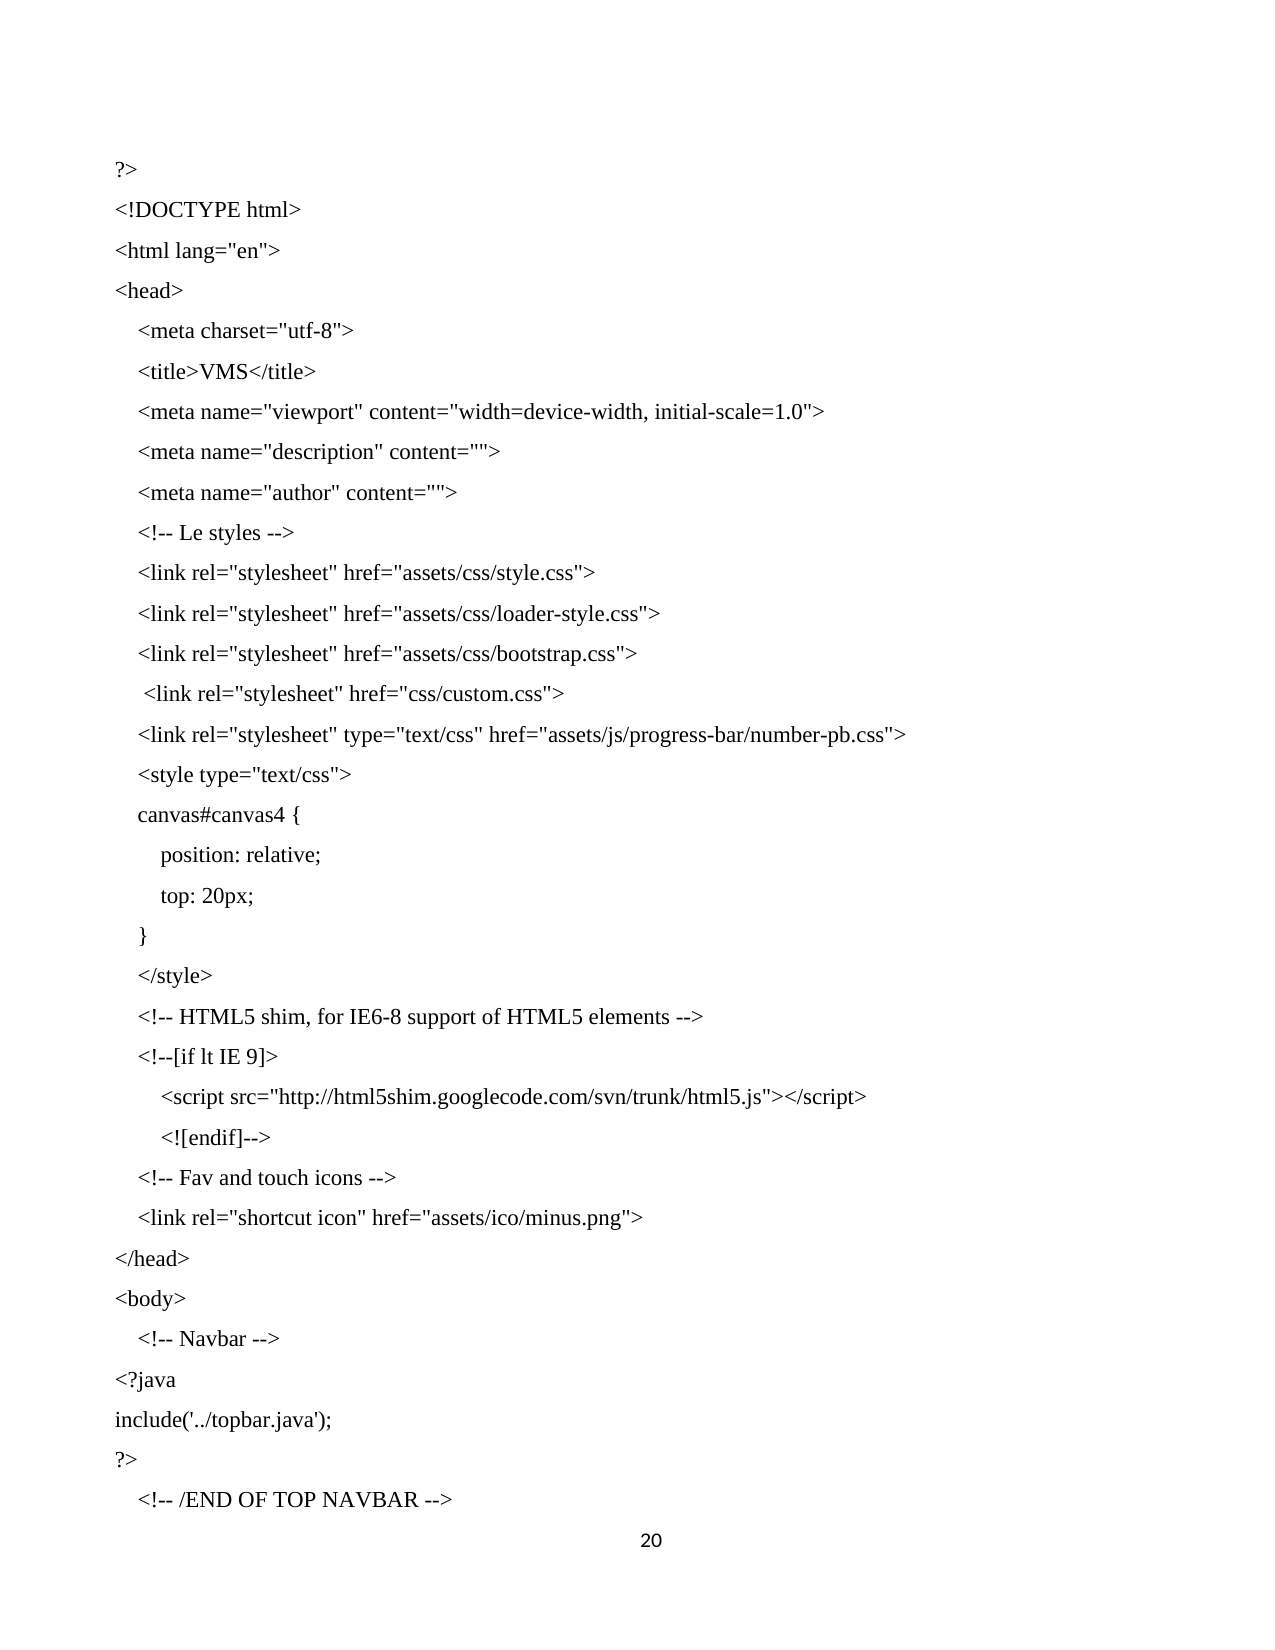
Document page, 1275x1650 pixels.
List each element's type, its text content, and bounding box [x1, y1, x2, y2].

text <style type="text/css"> [114, 761, 1179, 787]
text <title>VMS</title> [114, 358, 1179, 384]
text } [114, 922, 1179, 948]
text position: relative; [114, 842, 1179, 868]
text <meta charset="utf-8"> [114, 317, 1179, 344]
text ?> [114, 156, 1179, 183]
text ?> [114, 1446, 1179, 1473]
text <!-- Le styles --> [114, 519, 1179, 545]
text <?java [114, 1366, 1179, 1392]
text <link rel="stylesheet" type="text/css" href="assets/js/progress-bar/number-pb.css"> [114, 721, 1179, 747]
text </style> [114, 962, 1179, 989]
text <!-- Navbar --> [114, 1325, 1179, 1352]
text <!-- HTML5 shim, for IE6-8 support of HTML5 elements --> [114, 1003, 1179, 1029]
text <link rel="stylesheet" href="css/custom.css"> [114, 680, 1179, 707]
text canvas#canvas4 { [114, 801, 1179, 828]
text </head> [114, 1245, 1179, 1271]
text <meta name="viewport" content="width=device-width, initial-scale=1.0"> [114, 398, 1179, 424]
text top: 20px; [114, 882, 1179, 908]
text <link rel="stylesheet" href="assets/css/style.css"> [114, 559, 1179, 586]
text <![endif]--> [114, 1124, 1179, 1150]
text <script src="http://html5shim.googlecode.com/svn/trunk/html5.js"></script> [114, 1083, 1179, 1110]
text <!--[if lt IE 9]> [114, 1043, 1179, 1069]
text <!-- Fav and touch icons --> [114, 1164, 1179, 1190]
text <meta name="author" content=""> [114, 479, 1179, 505]
text <body> [114, 1285, 1179, 1311]
text <!-- /END OF TOP NAVBAR --> [114, 1487, 1179, 1513]
text <!DOCTYPE html> [114, 197, 1179, 223]
text <html lang="en"> [114, 237, 1179, 263]
text <meta name="description" content=""> [114, 438, 1179, 465]
text <head> [114, 277, 1179, 303]
text include('../topbar.java'); [114, 1406, 1179, 1432]
text <link rel="shortcut icon" href="assets/ico/minus.png"> [114, 1204, 1179, 1231]
text <link rel="stylesheet" href="assets/css/bootstrap.css"> [114, 640, 1179, 666]
text <link rel="stylesheet" href="assets/css/loader-style.css"> [114, 600, 1179, 626]
